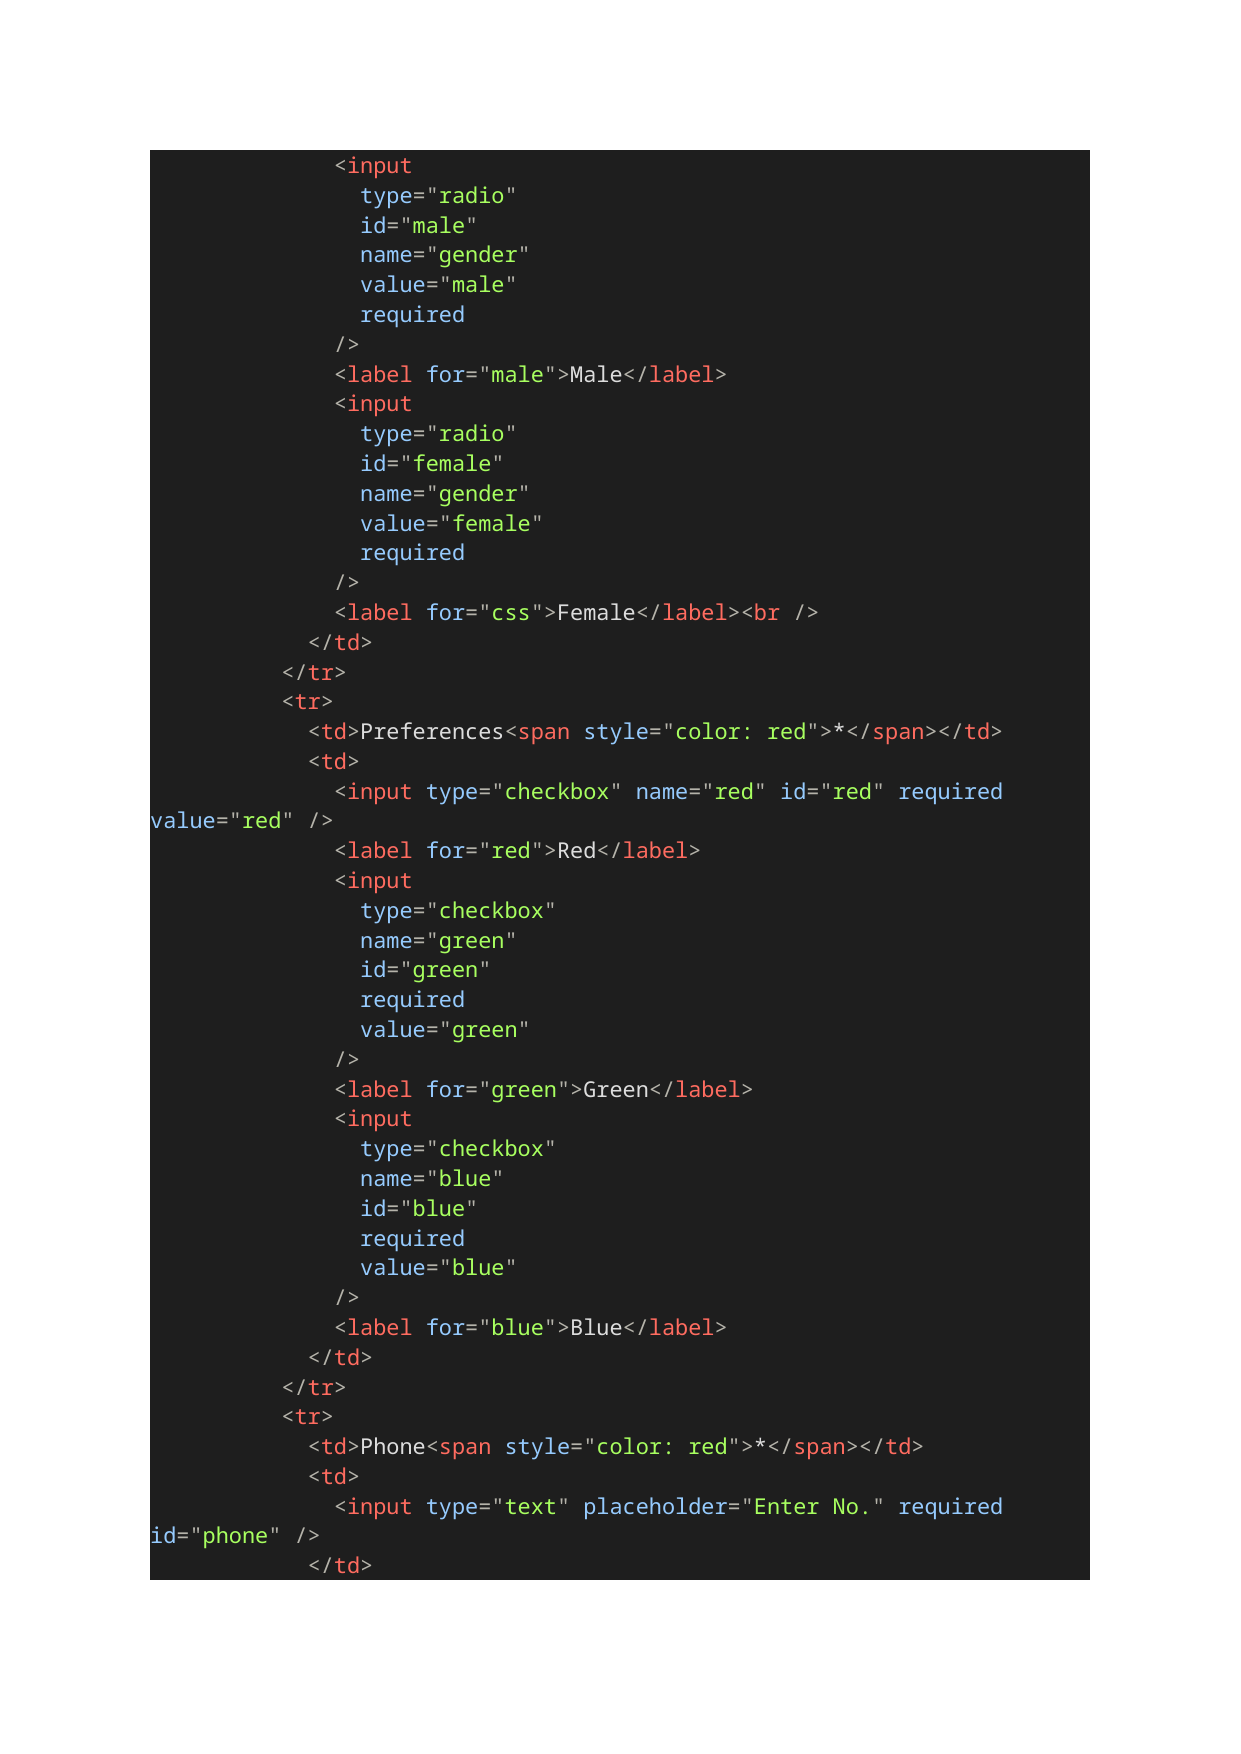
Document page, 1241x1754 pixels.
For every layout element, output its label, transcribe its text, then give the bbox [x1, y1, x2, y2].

text /> [150, 1044, 1090, 1073]
text </td> [150, 627, 1090, 656]
text value="female" [150, 507, 1090, 537]
text <tr> [150, 686, 1090, 716]
text /> [150, 1282, 1090, 1312]
text id="male" [150, 209, 1090, 239]
text </td> [150, 1550, 1090, 1580]
text id="green" [150, 954, 1090, 984]
text <td> [150, 1461, 1090, 1491]
text </tr> [150, 656, 1090, 686]
text <input type="text" placeholder="Enter No." required id="phone" /> [150, 1491, 1090, 1550]
text <input type="checkbox" name="red" id="red" required value="red" /> [150, 776, 1090, 835]
text type="checkbox" [150, 895, 1090, 924]
text <td> [150, 746, 1090, 776]
text name="blue" [150, 1163, 1090, 1193]
text required [150, 1222, 1090, 1252]
text type="checkbox" [150, 1133, 1090, 1163]
text /> [150, 567, 1090, 597]
text value="green" [150, 1014, 1090, 1044]
text <input [150, 1103, 1090, 1133]
text </td> [150, 1342, 1090, 1371]
text /> [150, 329, 1090, 358]
text <input [150, 388, 1090, 418]
text id="female" [150, 448, 1090, 478]
text value="male" [150, 269, 1090, 299]
text <label for="red">Red</label> [150, 835, 1090, 865]
text name="green" [150, 924, 1090, 954]
text id="blue" [150, 1193, 1090, 1222]
text <label for="male">Male</label> [150, 358, 1090, 388]
text type="radio" [150, 418, 1090, 448]
text <input [150, 865, 1090, 895]
text <label for="css">Female</label><br /> [150, 597, 1090, 627]
text name="gender" [150, 478, 1090, 507]
text required [150, 984, 1090, 1014]
text type="radio" [150, 180, 1090, 209]
text </tr> [150, 1371, 1090, 1401]
text <label for="blue">Blue</label> [150, 1312, 1090, 1342]
text <td>Preferences<span style="color: red">*</span></td> [150, 716, 1090, 746]
text required [150, 299, 1090, 329]
text required [150, 537, 1090, 567]
text value="blue" [150, 1252, 1090, 1282]
text <input [150, 150, 1090, 180]
text <td>Phone<span style="color: red">*</span></td> [150, 1431, 1090, 1461]
text <tr> [150, 1401, 1090, 1431]
text <label for="green">Green</label> [150, 1073, 1090, 1103]
text name="gender" [150, 239, 1090, 269]
